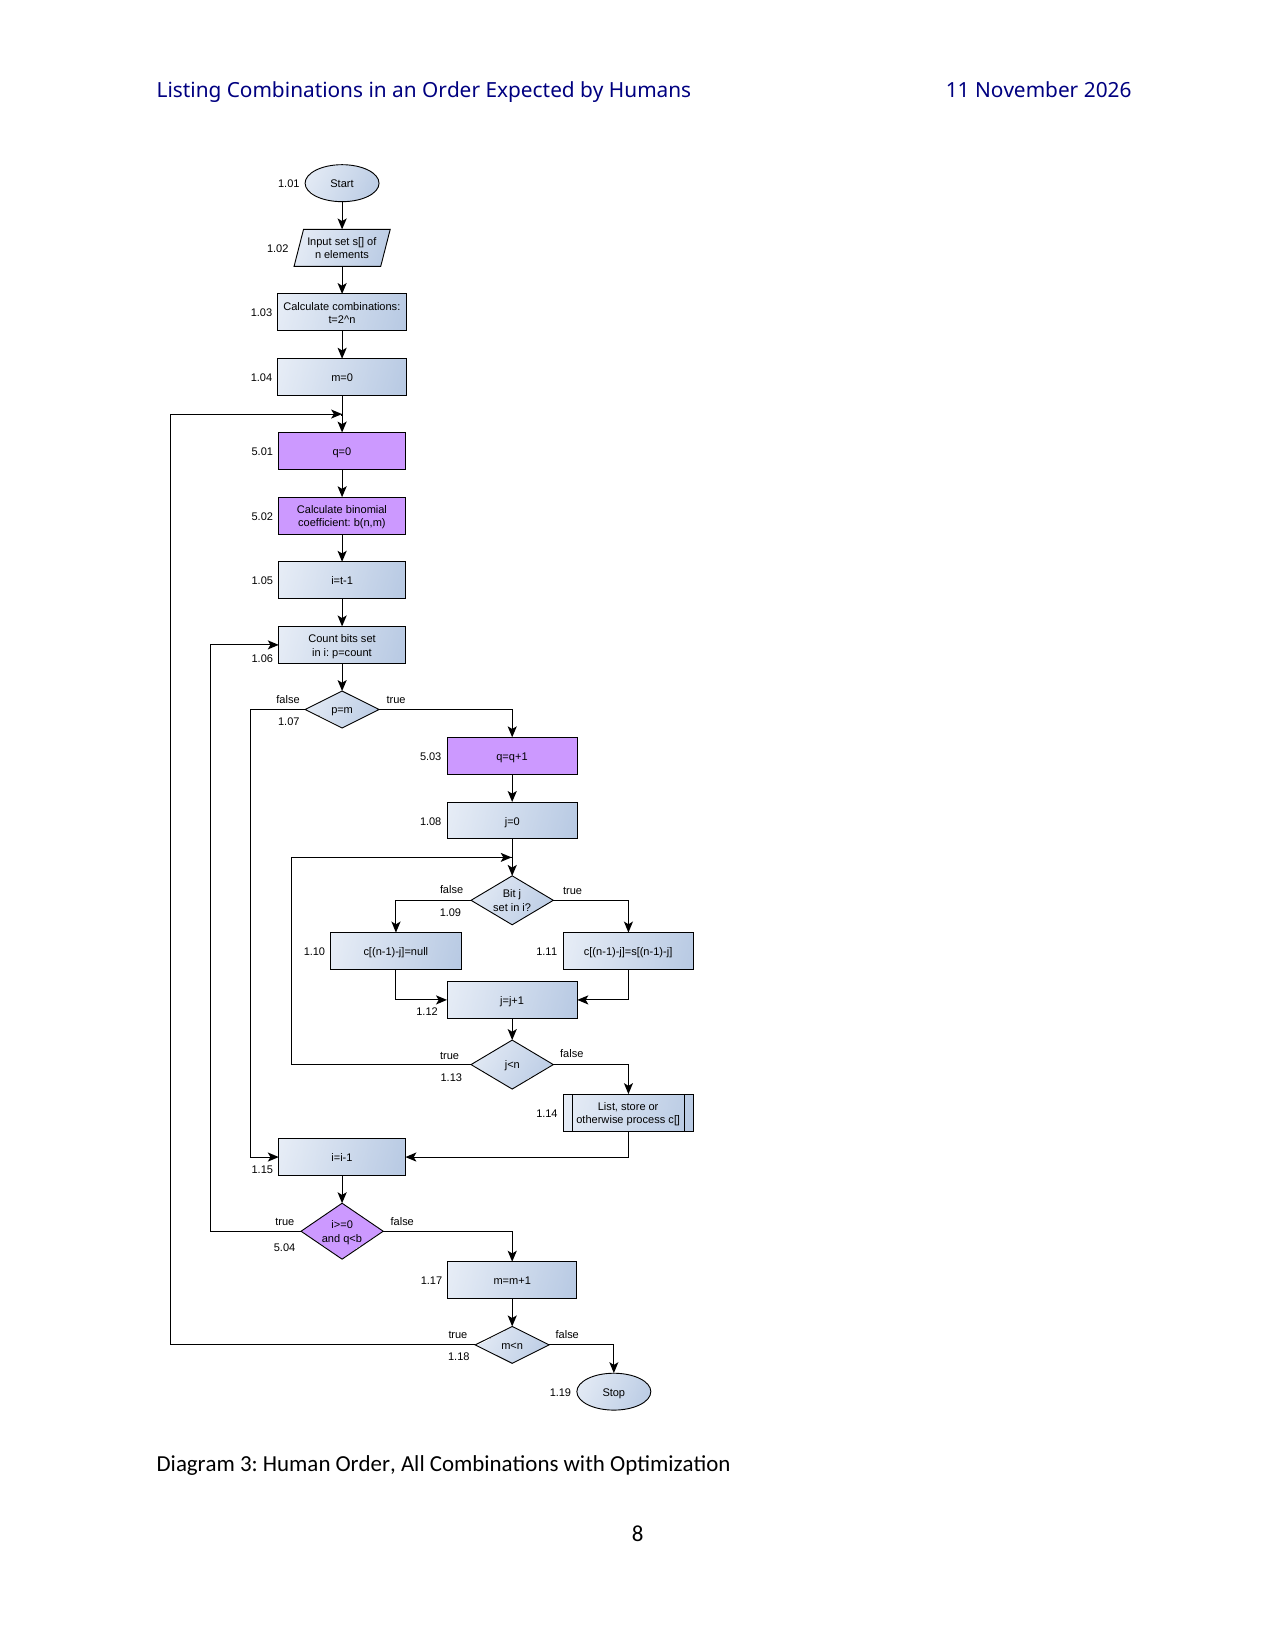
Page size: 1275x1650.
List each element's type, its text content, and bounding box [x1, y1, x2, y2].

text Diagram 3: Human Order, All Combinations with Optimization [156, 1449, 1118, 1477]
